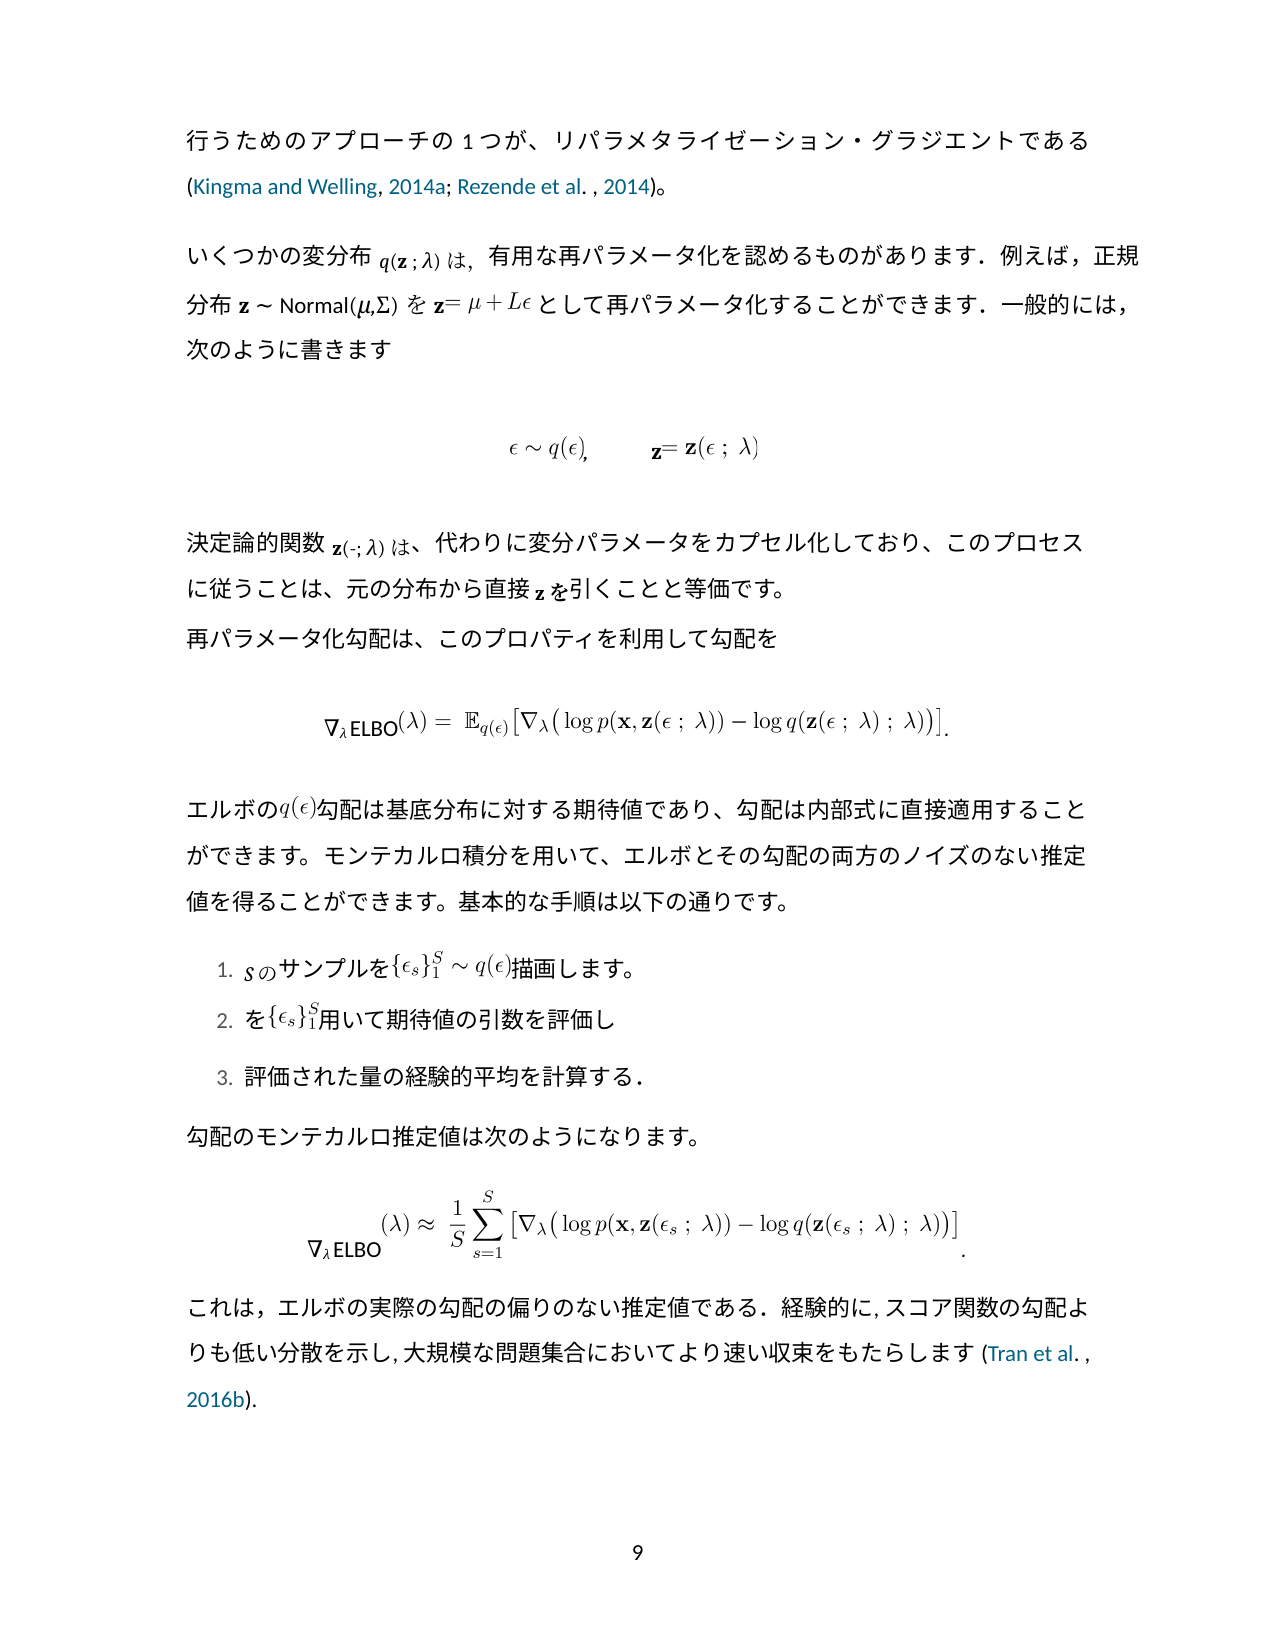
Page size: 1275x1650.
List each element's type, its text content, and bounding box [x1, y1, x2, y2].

picture [279, 795, 316, 819]
picture [509, 436, 584, 460]
picture [267, 1001, 319, 1029]
text これは，エルボの実際の勾配の偏りのない推定値である．経験的に, スコア関数の勾配よりも低い分散を示し, 大規模な問題集合においてより速い収束をもたらします (Tran et al. , 2016b). [186, 1294, 1090, 1413]
list S のサンプルを描画します。 [216, 945, 1143, 986]
picture [381, 1189, 957, 1258]
list 評価された量の経験的平均を計算する． [216, 1063, 1143, 1091]
text いくつかの変分布 q(z ; λ) は，有用な再パラメータ化を認めるものがあります．例えば，正規分布 z ∼ Normal(μ,Σ) を z として再パラメータ化することができます．一般的には，次のように書きます [186, 233, 1143, 365]
text 決定論的関数 z(-; λ) は、代わりに変分パラメータをカプセル化しており、このプロセスに従うことは、元の分布から直接 z を引くことと等価です。 [186, 520, 1087, 606]
text 勾配のモンテカルロ推定値は次のようになります。 [186, 1123, 1143, 1151]
text 再パラメータ化勾配は、このプロパティを利用して勾配を [186, 625, 1143, 653]
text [186, 127, 1091, 201]
picture [398, 707, 940, 737]
picture [391, 950, 511, 978]
text エルボの勾配は基底分布に対する期待値であり、勾配は内部式に直接適用することができます。モンテカルロ積分を用いて、エルボとその勾配の両方のノイズのない推定値を得ることができます。基本的な手順は以下の通りです。 [186, 795, 1087, 916]
picture [444, 291, 531, 314]
list を用いて期待値の引数を評価し [216, 1002, 1143, 1034]
picture [661, 436, 758, 460]
text , z [184, 436, 1231, 465]
